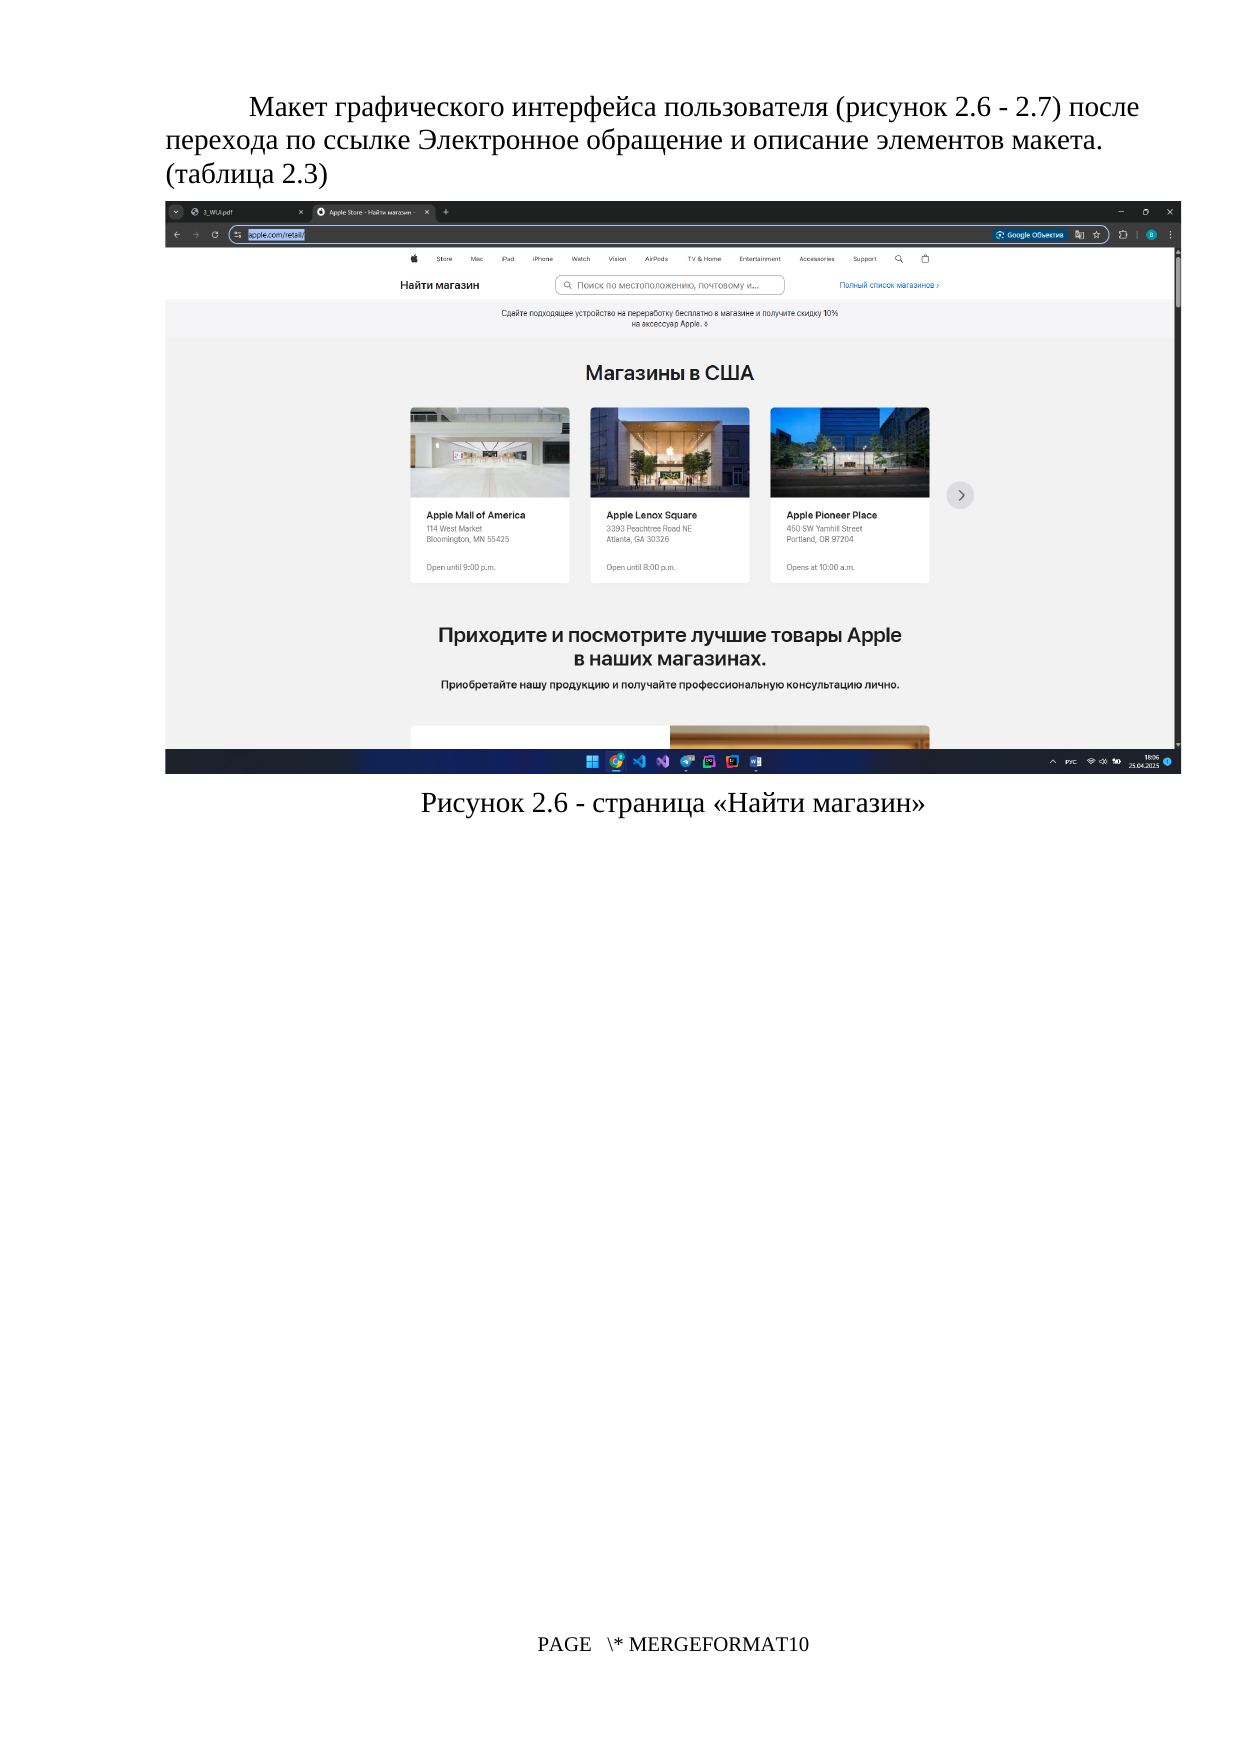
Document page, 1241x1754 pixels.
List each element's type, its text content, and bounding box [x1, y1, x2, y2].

text Рисунок 2.6 - страница «Найти магазин» [165, 786, 1181, 819]
picture [165, 201, 1182, 774]
text Макет графического интерфейса пользователя (рисунок 2.6 - 2.7) после перехода по ссылке Электронное обращение и описание элементов макета.(таблица 2.3) [165, 89, 1181, 189]
